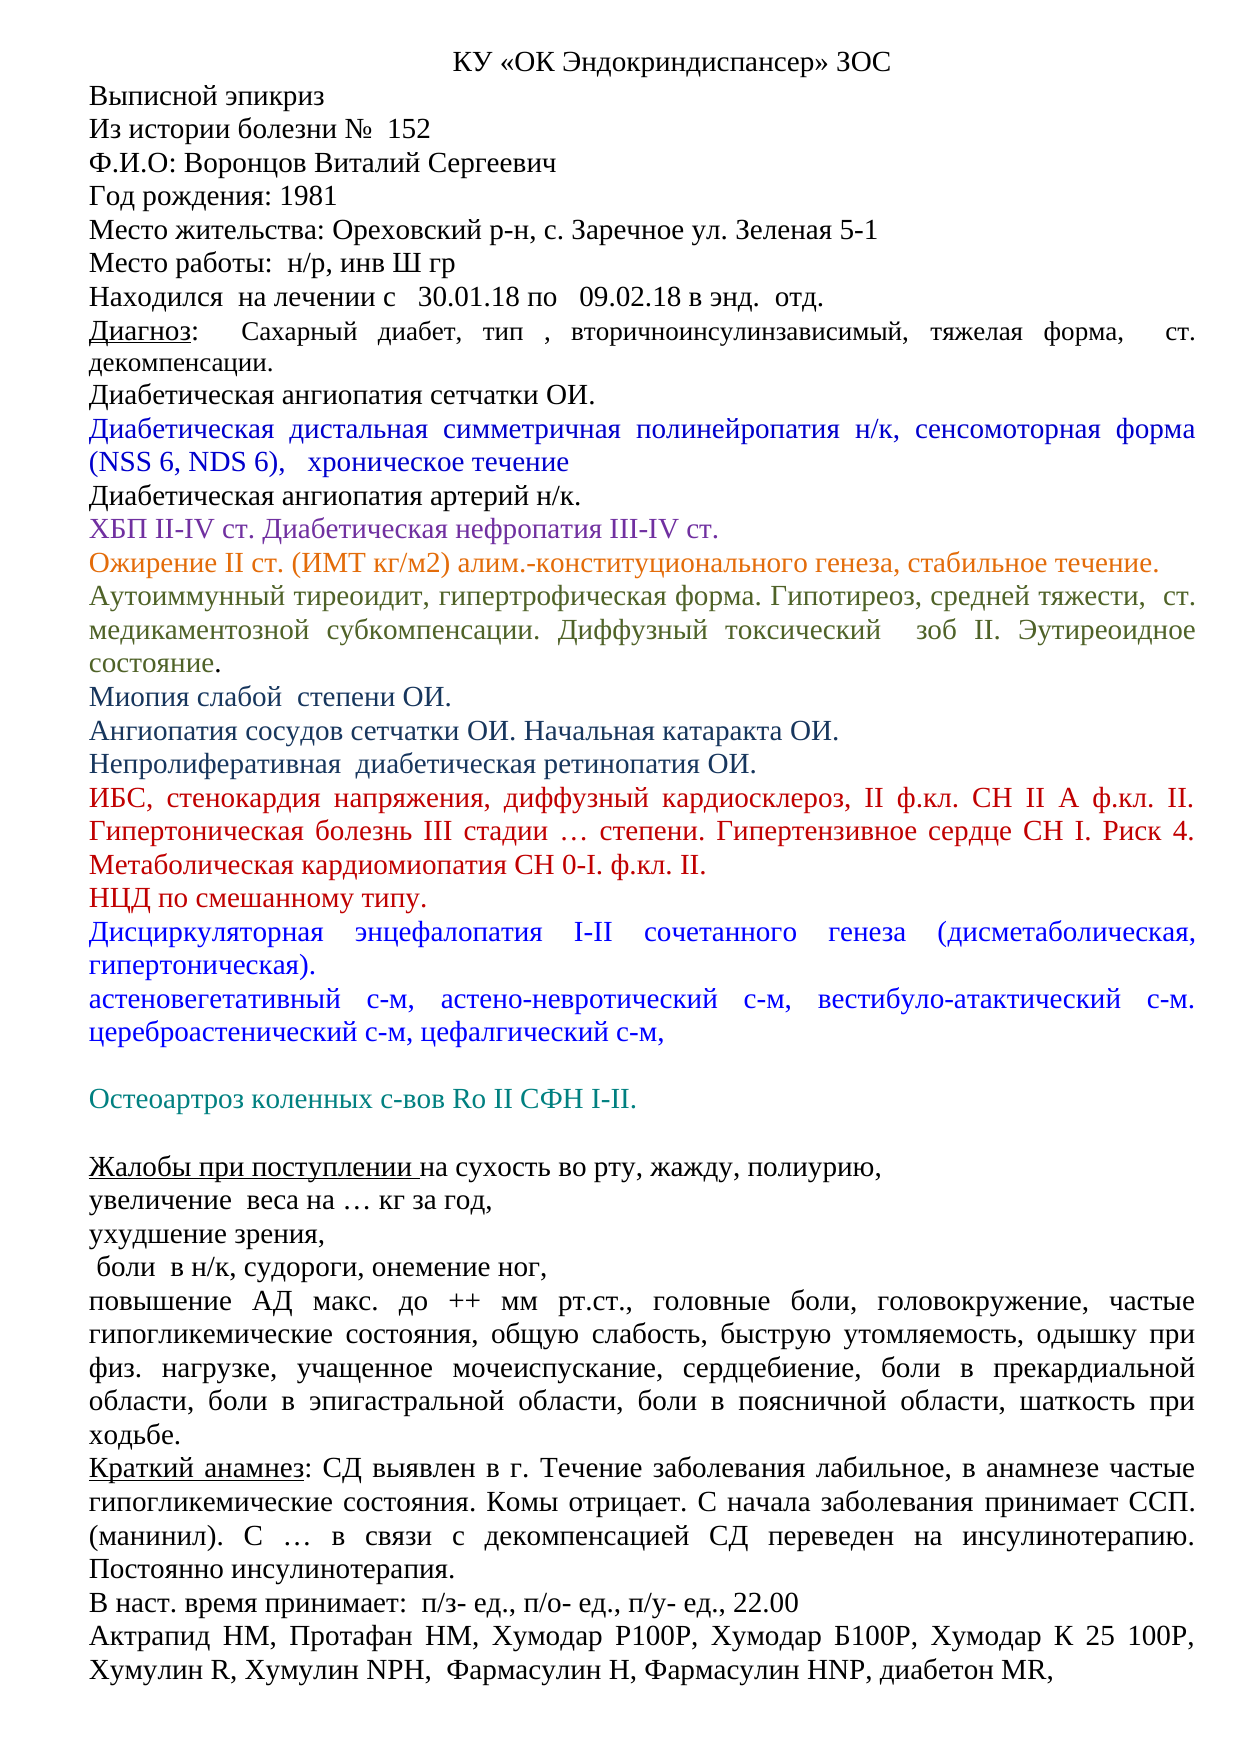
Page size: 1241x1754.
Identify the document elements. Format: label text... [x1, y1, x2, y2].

text ухудшение зрения, [89, 1216, 1196, 1249]
text Место работы: н/р, инв Ш гр [89, 246, 1196, 279]
text В наст. время принимает: п/з- ед., п/о- ед., п/у- ед., 22.00 [89, 1585, 1196, 1618]
text Диабетическая дистальная симметричная полинейропатия н/к, сенсомоторная форма (NSS 6, NDS 6), хроническое течение [89, 411, 1196, 478]
text Диабетическая ангиопатия артерий н/к. [89, 478, 1196, 511]
text Ожирение II ст. (ИМТ кг/м2) алим.-конституционального генеза, стабильное течение. [89, 545, 1196, 578]
text астеновегетативный с-м, астено-невротический с-м, вестибуло-атактический с-м. цереброастенический с-м, цефалгический с-м, [89, 981, 1196, 1048]
text боли в н/к, судороги, онемение ног, [89, 1249, 1196, 1283]
text на лечении с 30.01.18 по 09.02.18 в отд. [89, 279, 1196, 313]
text Аутоиммунный тиреоидит, Гипотиреоз, средней тяжести, ст. медикаментозной субкомпенсации. зоб II. Эутиреоидное состояние. [89, 578, 1196, 679]
subtitle Выписной эпикриз [89, 78, 1202, 111]
subtitle Ф.И.О: Воронцов Виталий Сергеевич [89, 145, 1196, 178]
text Жалобы при поступлении на сухость во рту, жажду, полиурию, [89, 1149, 1196, 1182]
text Непролиферативная диабетическая ретинопатия . [89, 746, 1196, 780]
text Диабетическая ангиопатия сетчатки ОИ. [89, 377, 1196, 411]
text Миопия степени ОИ. [89, 679, 1196, 713]
text Диагноз: Сахарный диабет, тип , вторичноинсулинзависимый, ст. [89, 313, 1196, 377]
text повышение АД макс. до ++ мм рт.ст., головные боли, головокружение, частые гипогликемические состояния, общую слабость, быструю утомляемость, одышку при физ. нагрузке, учащенное мочеиспускание, сердцебиение, боли в прекардиальной области, боли в эпигастральной области, боли в поясничной области, шаткость при ходьбе. [89, 1283, 1196, 1451]
text энцефалопатия I-II сочетанного генеза (дисметаболическая, гипертоническая). [89, 914, 1196, 981]
text Год рождения: 1981 [89, 178, 1196, 212]
subtitle Из истории болезни № 152 [89, 111, 1196, 145]
text Место жительства: Ореховский р-н, с. Заречное ул. Зеленая 5-1 [89, 212, 1196, 246]
text веса на … кг за год, [89, 1182, 1196, 1216]
text Остеоартроз коленных с-вов Rо II СФН I-II. [89, 1082, 1196, 1115]
text Актрапид НМ, Протафан НМ, Хумодар Р100Р, Хумодар Б100Р, Хумодар К 25 100Р, Хумулин R, Хумулин NРН, Фармасулин Н, Фармасулин НNР, диабетон МR, [89, 1618, 1196, 1685]
text ИБС, стенокардия напряжения, диффузный кардиосклероз, II ф.кл. СН II А ф.кл. II. Гипертоническая болезнь III стадии … степени. Гипертензивное сердце СН I. Риск 4. Метаболическая кардиомиопатия СН 0-I. ф.кл. II. [89, 780, 1196, 880]
text Ангиопатия сосудов сетчатки . Начальная катаракта . [89, 713, 1196, 746]
text ХБП II-IV ст. Диабетическая нефропатия III-IV ст. [89, 511, 1196, 545]
text НЦД по смешанному типу. [89, 880, 1196, 914]
text Краткий анамнез: СД выявлен в г. . Комы отрицает. С начала заболевания (манинил). С … в связи с декомпенсацией СД переведен на инсулинотерапию. Постоянно инсулинотерапия. [89, 1451, 1196, 1585]
